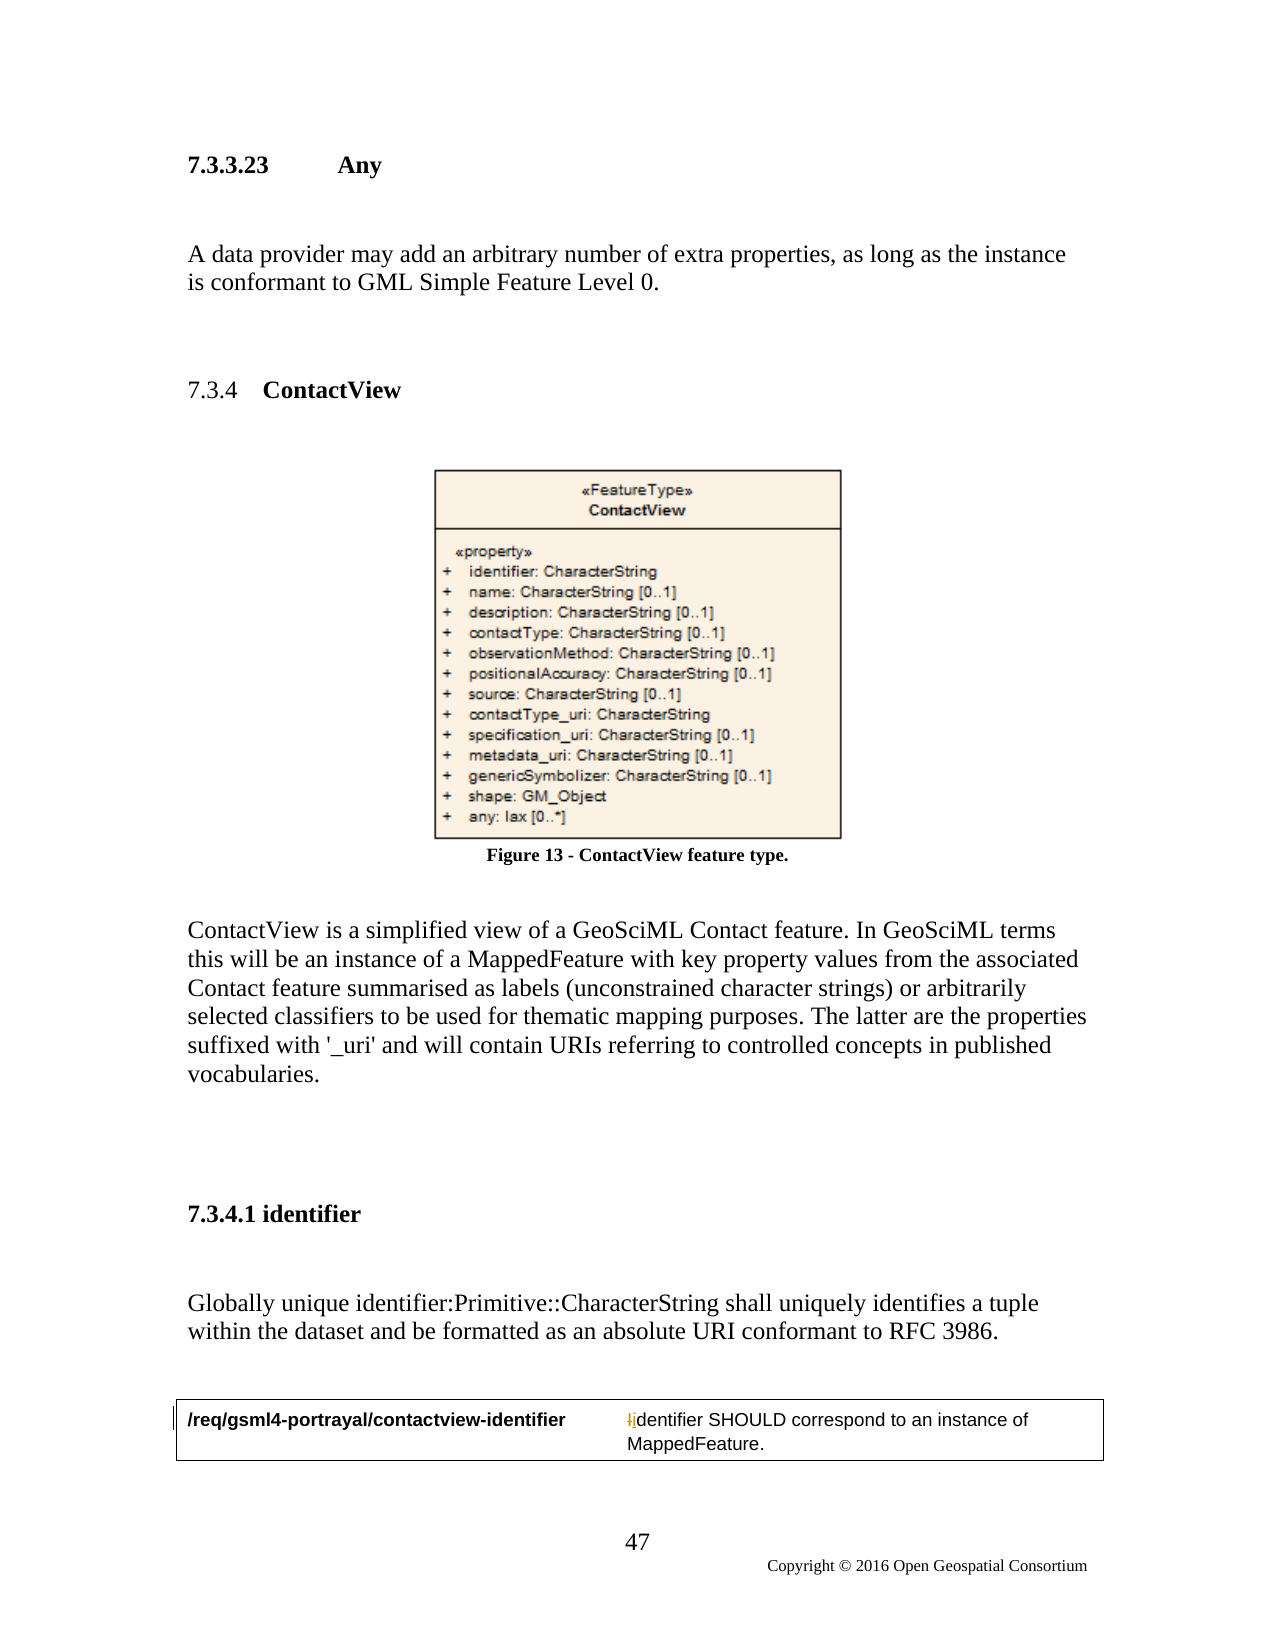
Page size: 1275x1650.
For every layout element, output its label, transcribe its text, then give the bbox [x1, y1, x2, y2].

table_header dentifier SHOULD correspond to an instance of MappedFeature. [616, 1400, 1103, 1460]
subtitle ContactView [187, 375, 1087, 404]
text A data provider may add an arbitrary number of extra properties, as long as the instance is conformant to GML Simple Feature Level 0. [187, 239, 1087, 296]
subtitle Any [187, 150, 1087, 179]
subtitle identifier [187, 1199, 1087, 1228]
text Globally unique identifier:Primitive::CharacterString shall uniquely identifies a tuple within the dataset and be formatted as an absolute URI conformant to RFC 3986. [187, 1288, 1087, 1345]
picture [430, 467, 845, 844]
table_header /req/gsml4-portrayal/contactview-identifier [177, 1400, 616, 1460]
text ContactView is a simplified view of a GeoSciML Contact feature. In GeoSciML terms this will be an instance of a MappedFeature with key property values from the associated Contact feature summarised as labels (unconstrained character strings) or arbitrarily selected classifiers to be used for thematic mapping purposes. The latter are the properties suffixed with '_uri' and will contain URIs referring to controlled concepts in published vocabularies. [187, 915, 1087, 1088]
